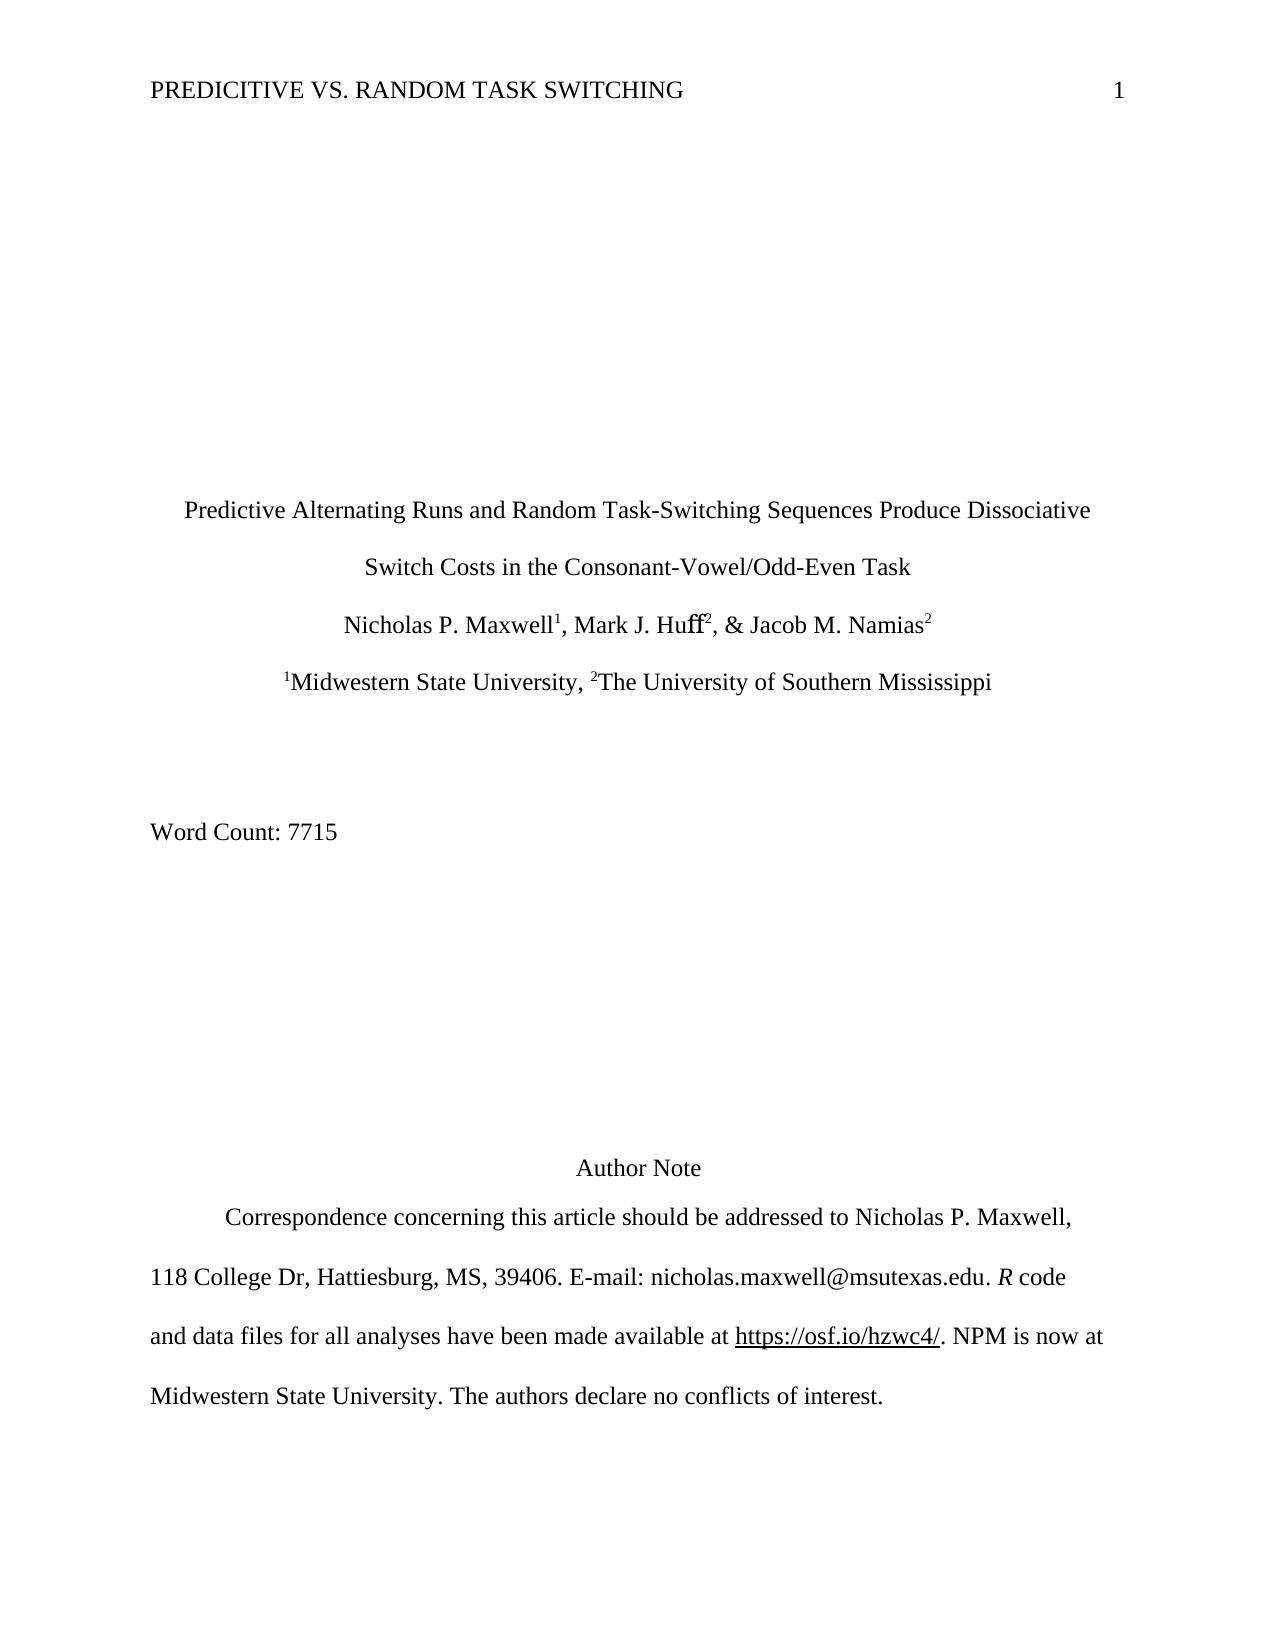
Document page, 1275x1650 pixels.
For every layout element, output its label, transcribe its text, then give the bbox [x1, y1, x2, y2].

text Word Count: 7715 [150, 824, 1125, 845]
text Predictive Alternating Runs and Random Task-Switching Sequences Produce Dissociative Switch Costs in the Consonant-Vowel/Odd-Even Task [150, 495, 1125, 581]
text Nicholas P. Maxwell1, Mark J. Huﬀ2, & Jacob M. Namias2 [150, 610, 1125, 639]
text 1Midwestern State University, 2The University of Southern Mississippi [150, 667, 1125, 696]
text Author Note [150, 1153, 1127, 1182]
text Correspondence concerning this article should be addressed to Nicholas P. Maxwell, 118 College Dr, Hattiesburg, MS, 39406. E-mail: nicholas.maxwell@msutexas.edu. R code and data files for all analyses have been made available at https://osf.io/hzwc4/. NPM is now at Midwestern State University. The authors declare no conflicts of interest. [150, 1202, 1106, 1409]
